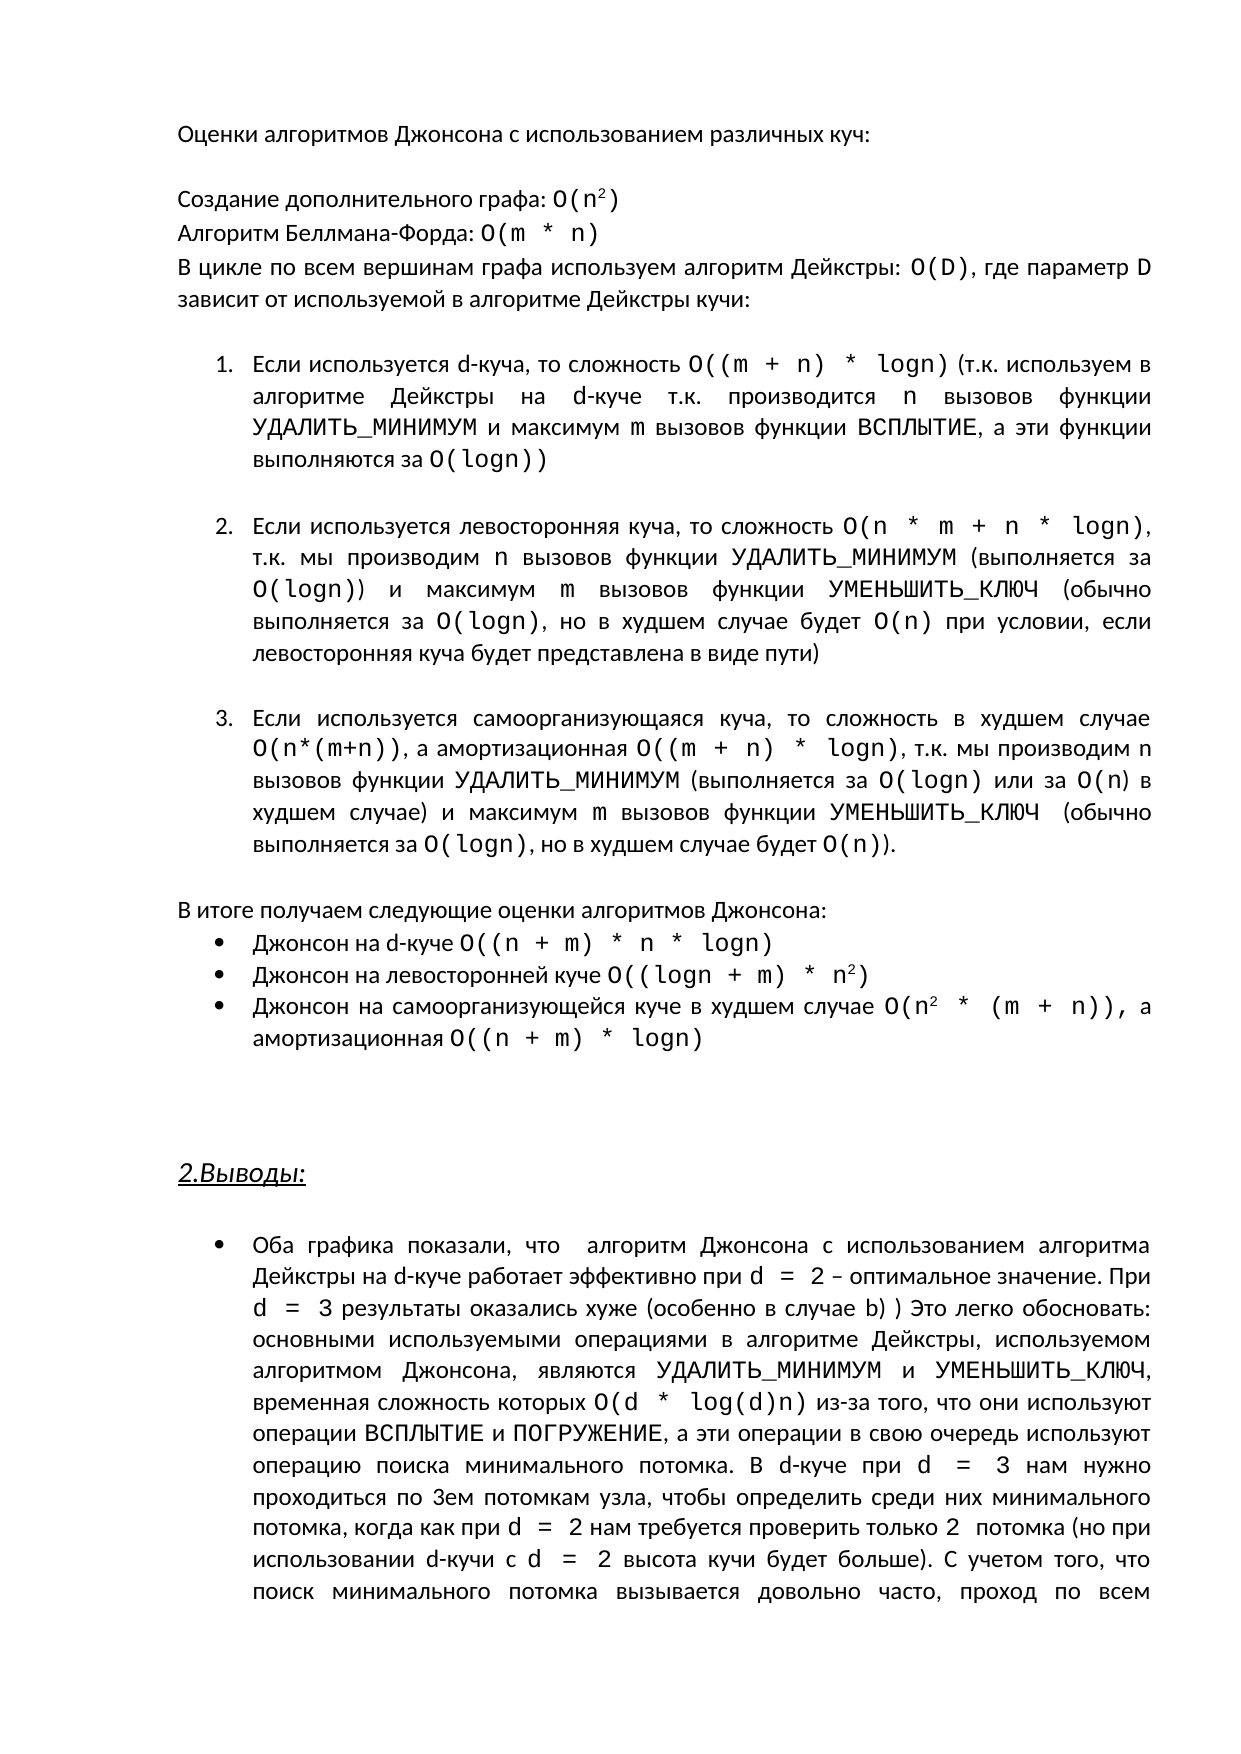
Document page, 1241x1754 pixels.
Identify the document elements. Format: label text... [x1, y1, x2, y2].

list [215, 1229, 1152, 1606]
text В итоге получаем следующие оценки алгоритмов Джонсона: [177, 894, 1152, 925]
text В цикле по всем вершинам графа используем алгоритм Дейкстры: O(D), где параметр D зависит от используемой в алгоритме Дейкстры кучи: [177, 251, 1152, 313]
text Оценки алгоритмов Джонсона с использованием различных куч: [177, 118, 1152, 149]
list Джонсон на d-куче O((n + m) * n * logn) [215, 927, 1152, 959]
text Создание дополнительного графа: O(n2) [177, 183, 1152, 215]
list Джонсон на левосторонней куче O((logn + m) * n2) [215, 959, 1152, 991]
list Джонсон на самоорганизующейся куче в худшем случае O(n2 * (m + n)), а амортизационная O((n + m) * logn) [215, 991, 1152, 1054]
text Алгоритм Беллмана-Форда: O(m * n) [177, 217, 1152, 249]
list Если используется d-куча, то сложность O((m + n) * logn) (т.к. используем в алгоритме Дейкстры на d-куче т.к. производится n вызовов функции УДАЛИТЬ_МИНИМУМ и максимум m вызовов функции ВСПЛЫТИЕ, а эти функции выполняются за O(logn)) [215, 348, 1152, 475]
list Если используется самоорганизующаяся куча, то сложность в худшем случае O(n*(m+n)), а амортизационная O((m + n) * logn), т.к. мы производим n вызовов функции УДАЛИТЬ_МИНИМУМ (выполняется за O(logn) или за O(n) в худшем случае) и максимум m вызовов функции УМЕНЬШИТЬ_КЛЮЧ (обычно выполняется за O(logn), но в худшем случае будет O(n)). [215, 702, 1152, 860]
text 2.Выводы: [177, 1154, 1152, 1189]
list Если используется левосторонняя куча, то сложность O(n * m + n * logn), т.к. мы производим n вызовов функции УДАЛИТЬ_МИНИМУМ (выполняется за O(logn)) и максимум m вызовов функции УМЕНЬШИТЬ_КЛЮЧ (обычно выполняется за O(logn), но в худшем случае будет O(n) при условии, если левосторонняя куча будет представлена в виде пути) [215, 510, 1152, 667]
